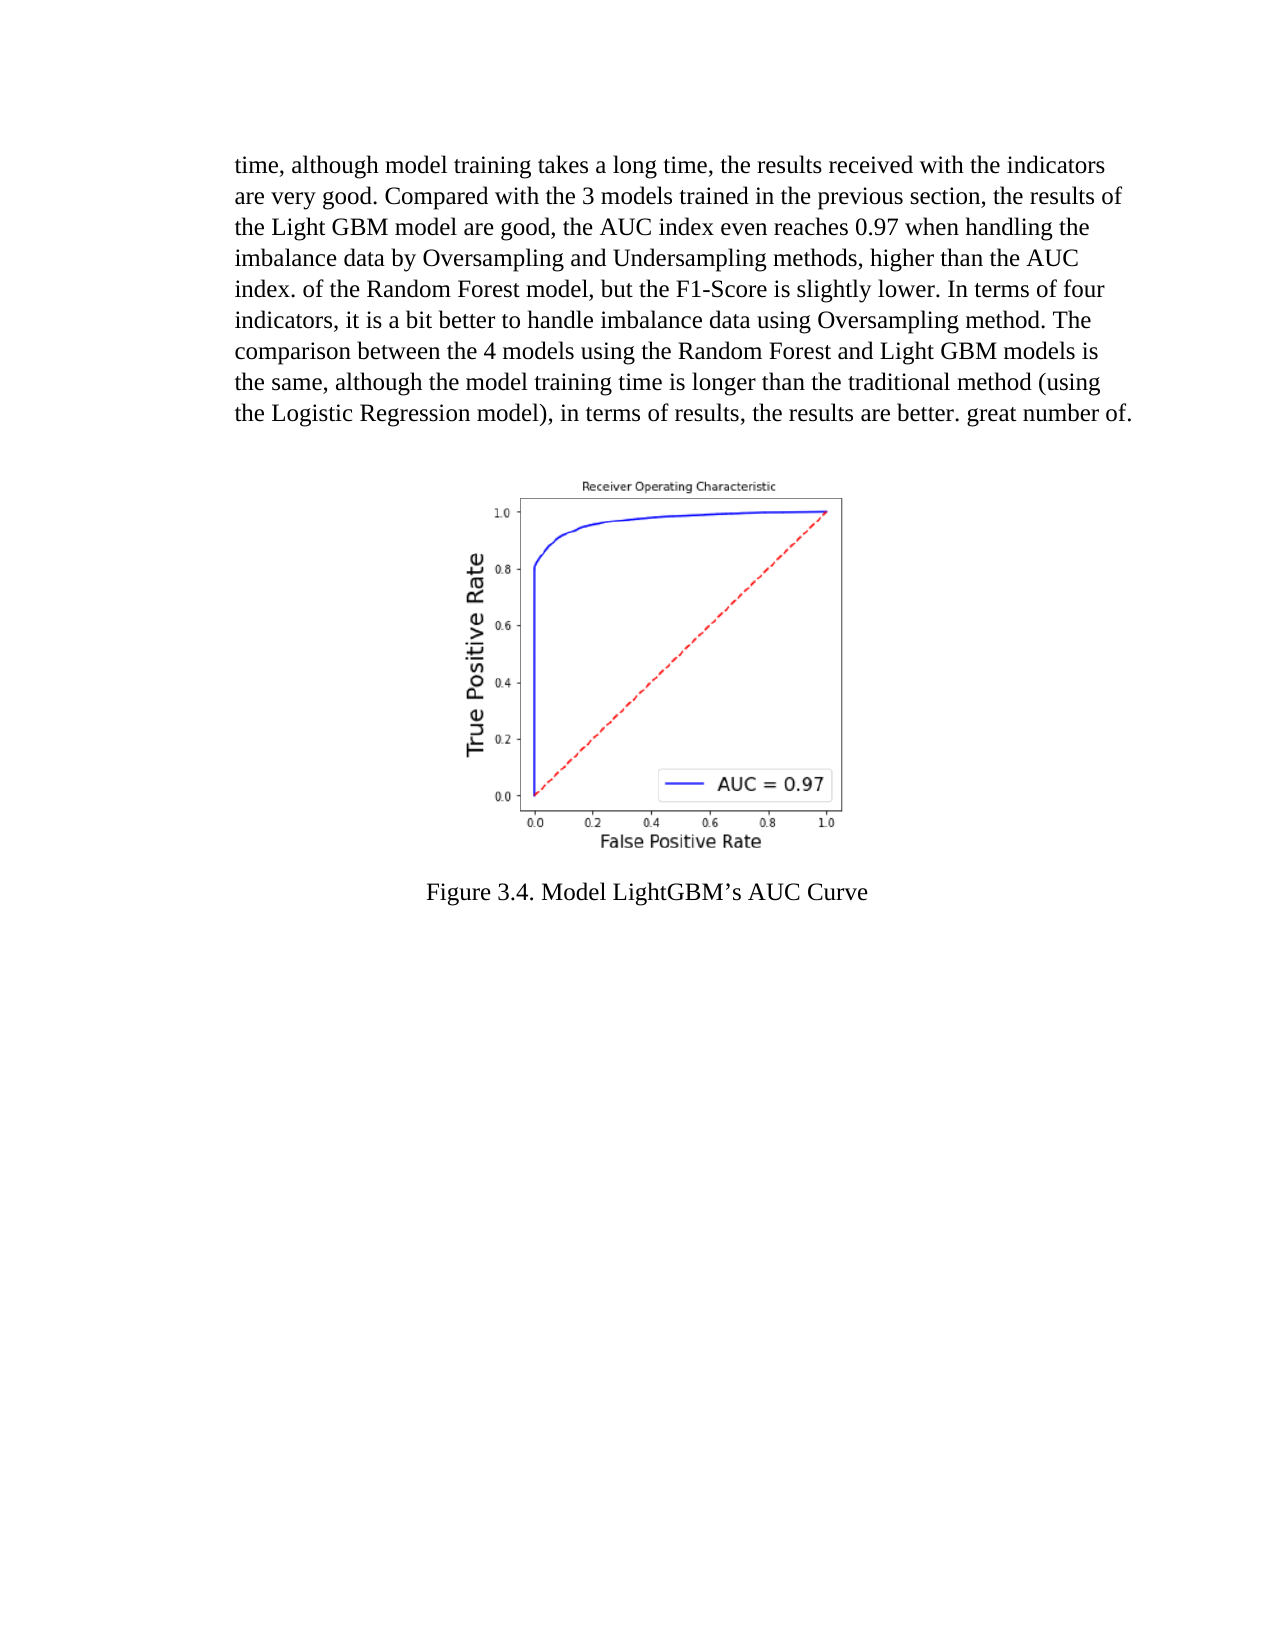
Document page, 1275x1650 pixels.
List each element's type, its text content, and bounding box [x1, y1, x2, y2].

text Figure 3.4. Model LightGBM’s AUC Curve [150, 877, 1144, 906]
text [234, 150, 1134, 457]
picture [440, 476, 854, 859]
